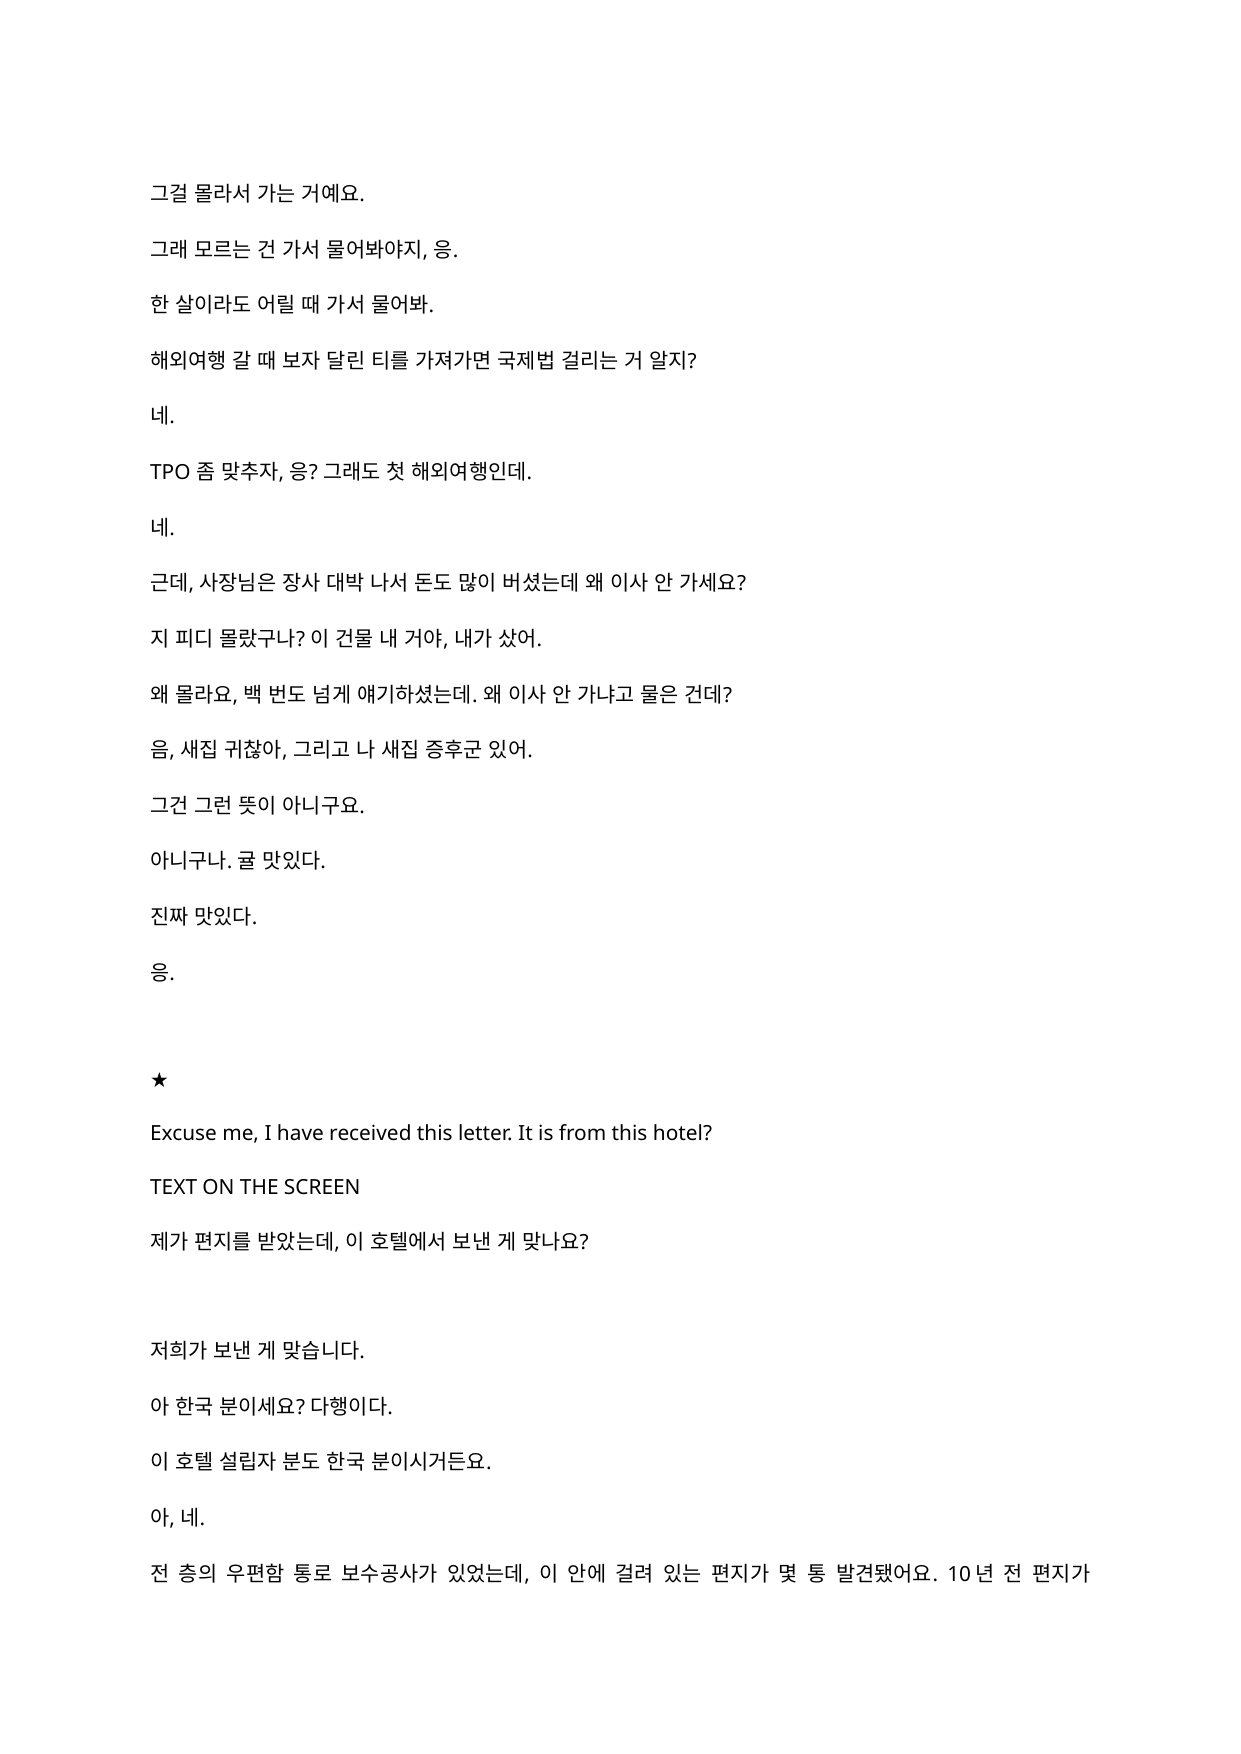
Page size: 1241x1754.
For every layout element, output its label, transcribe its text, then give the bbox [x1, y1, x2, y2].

text 그래 모르는 건 가서 물어봐야지, 응. [150, 233, 1090, 263]
text 그건 그런 뜻이 아니구요. [150, 789, 1090, 819]
text 근데, 사장님은 장사 대박 나서 돈도 많이 버셨는데 왜 이사 안 가세요? [150, 567, 1090, 597]
text 진짜 맛있다. [150, 900, 1090, 931]
text 왜 몰라요, 백 번도 넘게 얘기하셨는데. 왜 이사 안 가냐고 물은 건데? [150, 678, 1090, 708]
text 한 살이라도 어릴 때 가서 물어봐. [150, 288, 1090, 319]
text 응. [150, 956, 1090, 986]
text 이 호텔 설립자 분도 한국 분이시거든요. [150, 1446, 1090, 1476]
text 그걸 몰라서 가는 거예요. [150, 177, 1090, 207]
text 네. [150, 511, 1090, 541]
text 아 한국 분이세요? 다행이다. [150, 1390, 1090, 1420]
text 해외여행 갈 때 보자 달린 티를 가져가면 국제법 걸리는 거 알지? [150, 344, 1090, 374]
text ★ [150, 1065, 1090, 1093]
text 아니구나. 귤 맛있다. [150, 845, 1090, 875]
text 네. [150, 400, 1090, 430]
text 음, 새집 귀찮아, 그리고 나 새집 증후군 있어. [150, 733, 1090, 764]
text 제가 편지를 받았는데, 이 호텔에서 보낸 게 맞나요? [150, 1225, 1090, 1256]
text Excuse me, I have received this letter. It is from this hotel? [150, 1118, 1090, 1147]
text 저희가 보낸 게 맞습니다. [150, 1334, 1090, 1365]
text TEXT ON THE SCREEN [150, 1172, 1090, 1200]
text 지 피디 몰랐구나? 이 건물 내 거야, 내가 샀어. [150, 622, 1090, 652]
text TPO 좀 맞추자, 응? 그래도 첫 해외여행인데. [150, 455, 1090, 486]
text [150, 1557, 1090, 1587]
text 아, 네. [150, 1501, 1090, 1532]
